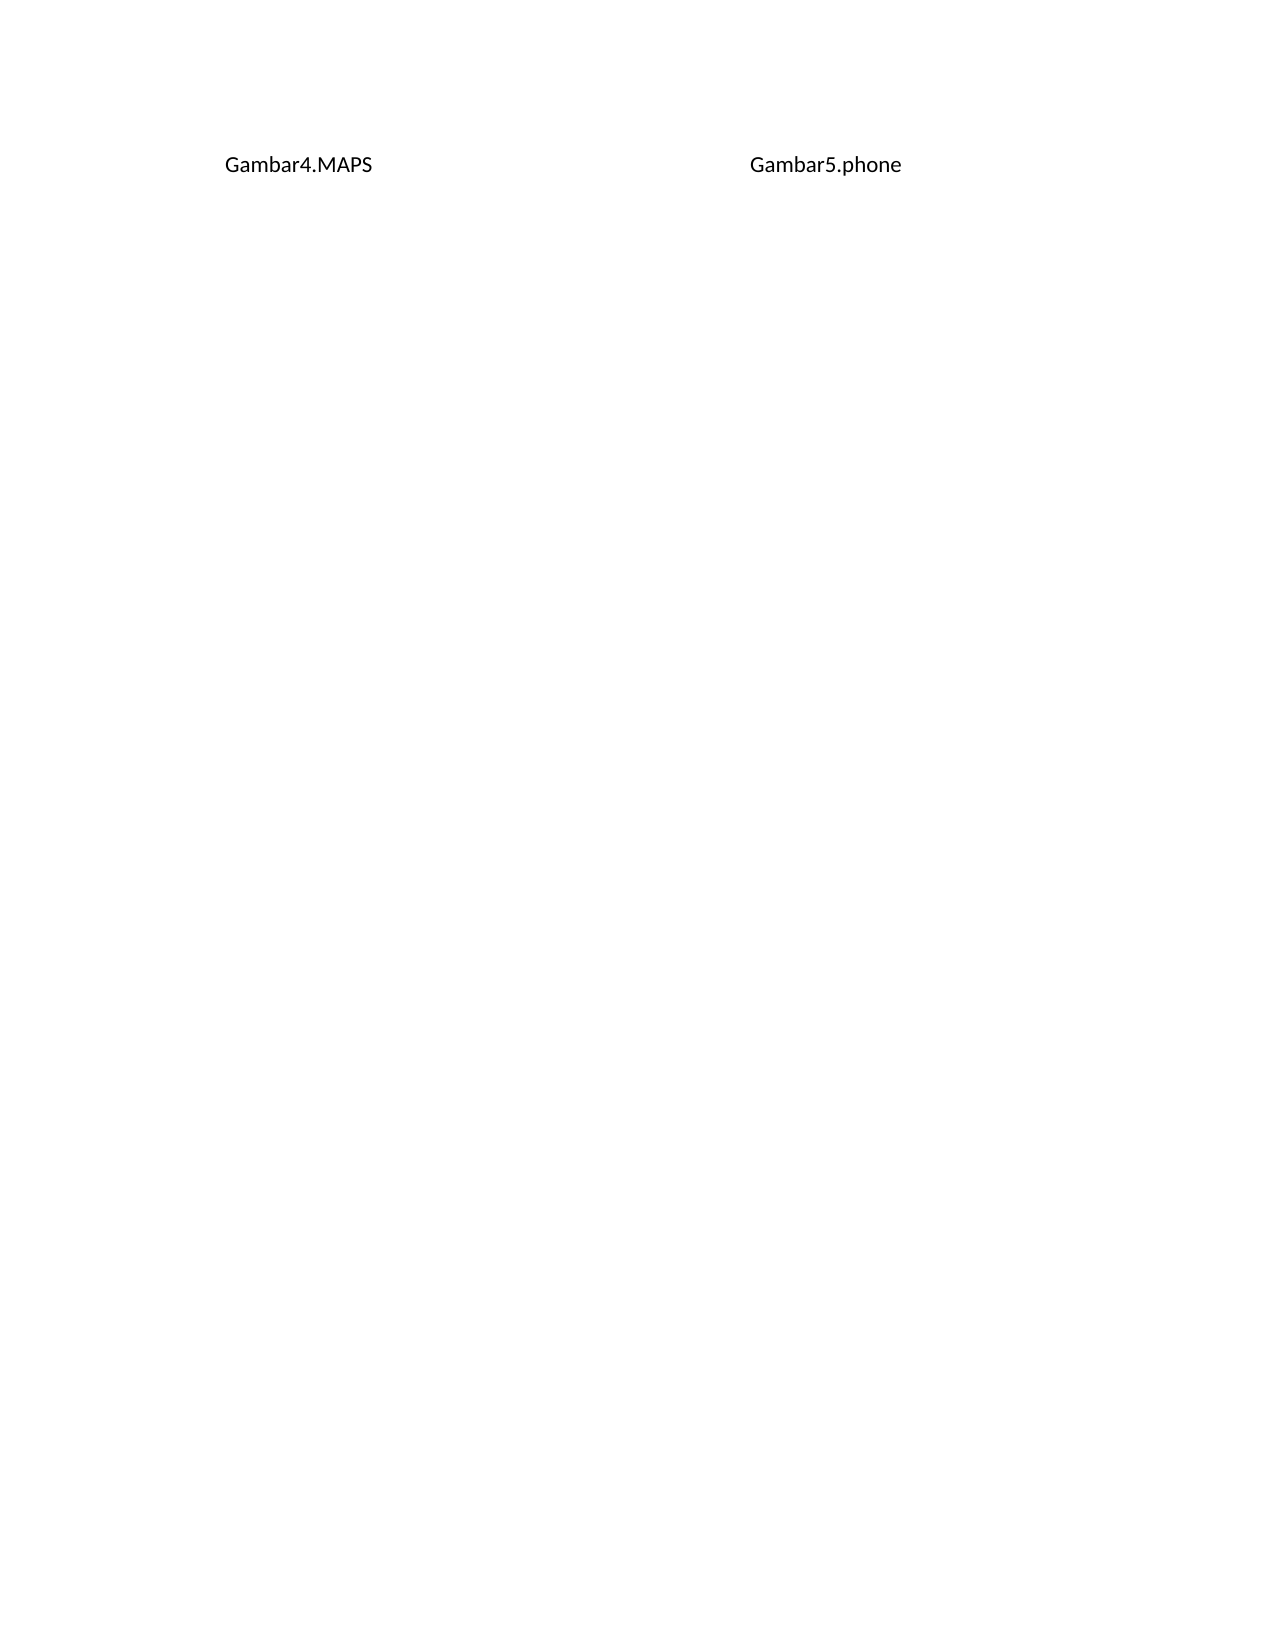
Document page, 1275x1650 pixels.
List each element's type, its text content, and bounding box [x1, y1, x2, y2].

text Gambar4.MAPS Gambar5.phone [150, 150, 1125, 178]
